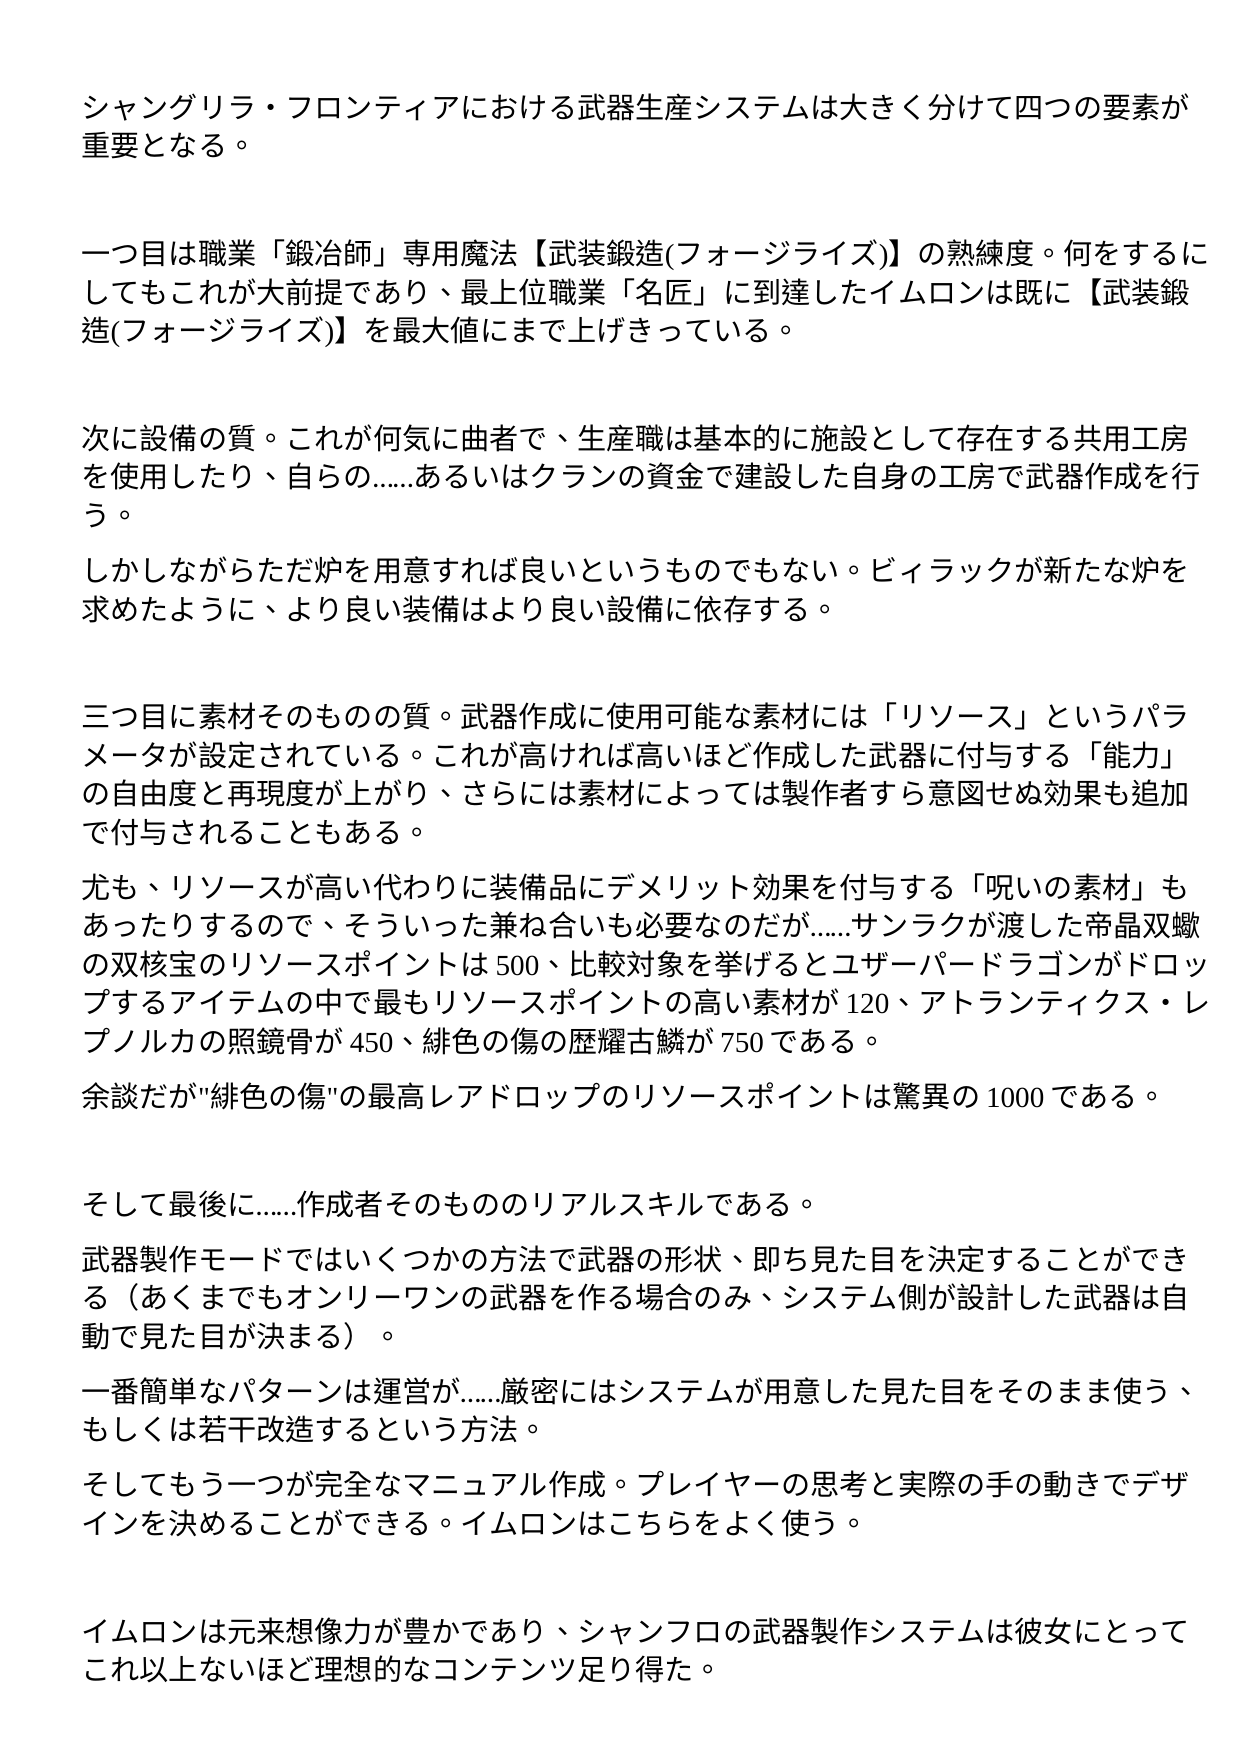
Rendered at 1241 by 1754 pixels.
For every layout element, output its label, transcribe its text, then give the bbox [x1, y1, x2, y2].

text 一番簡単なパターンは運営が……厳密にはシステムが用意した見た目をそのまま使う、もしくは若干改造するという方法。 [81, 1374, 1215, 1448]
text 武器製作モードではいくつかの方法で武器の形状、即ち見た目を決定することができる（あくまでもオンリーワンの武器を作る場合のみ、システム側が設計した武器は自動で見た目が決まる）。 [81, 1242, 1215, 1354]
text 三つ目に素材そのものの質。武器作成に使用可能な素材には「リソース」というパラメータが設定されている。これが高ければ高いほど作成した武器に付与する「能力」の自由度と再現度が上がり、さらには素材によっては製作者すら意図せぬ効果も追加で付与されることもある。 [81, 699, 1215, 850]
text そして最後に……作成者そのもののリアルスキルである。 [81, 1187, 1215, 1222]
text しかしながらただ炉を用意すれば良いというものでもない。ビィラックが新たな炉を求めたように、より良い装備はより良い設備に依存する。 [81, 553, 1215, 627]
text 尤も、リソースが高い代わりに装備品にデメリット効果を付与する「呪いの素材」もあったりするので、そういった兼ね合いも必要なのだが……サンラクが渡した帝晶双蠍の双核宝のリソースポイントは500、比較対象を挙げるとユザーパードラゴンがドロップするアイテムの中で最もリソースポイントの高い素材が120、アトランティクス・レプノルカの照鏡骨が450、緋色の傷の歴耀古鱗が750である。 [81, 870, 1215, 1059]
text 次に設備の質。これが何気に曲者で、生産職は基本的に施設として存在する共用工房を使用したり、自らの……あるいはクランの資金で建設した自身の工房で武器作成を行う。 [81, 421, 1215, 534]
text そしてもう一つが完全なマニュアル作成。プレイヤーの思考と実際の手の動きでデザインを決めることができる。イムロンはこちらをよく使う。 [81, 1467, 1215, 1541]
text 一つ目は職業「鍛冶師」専用魔法【武装鍛造(フォージライズ)】の熟練度。何をするにしてもこれが大前提であり、最上位職業「名匠」に到達したイムロンは既に【武装鍛造(フォージライズ)】を最大値にまで上げきっている。 [81, 236, 1215, 349]
text シャングリラ・フロンティアにおける武器生産システムは大きく分けて四つの要素が重要となる。 [81, 90, 1215, 164]
text イムロンは元来想像力が豊かであり、シャンフロの武器製作システムは彼女にとってこれ以上ないほど理想的なコンテンツ足り得た。 [81, 1614, 1215, 1688]
text 余談だが"緋色の傷"の最高レアドロップのリソースポイントは驚異の1000である。 [81, 1079, 1215, 1114]
